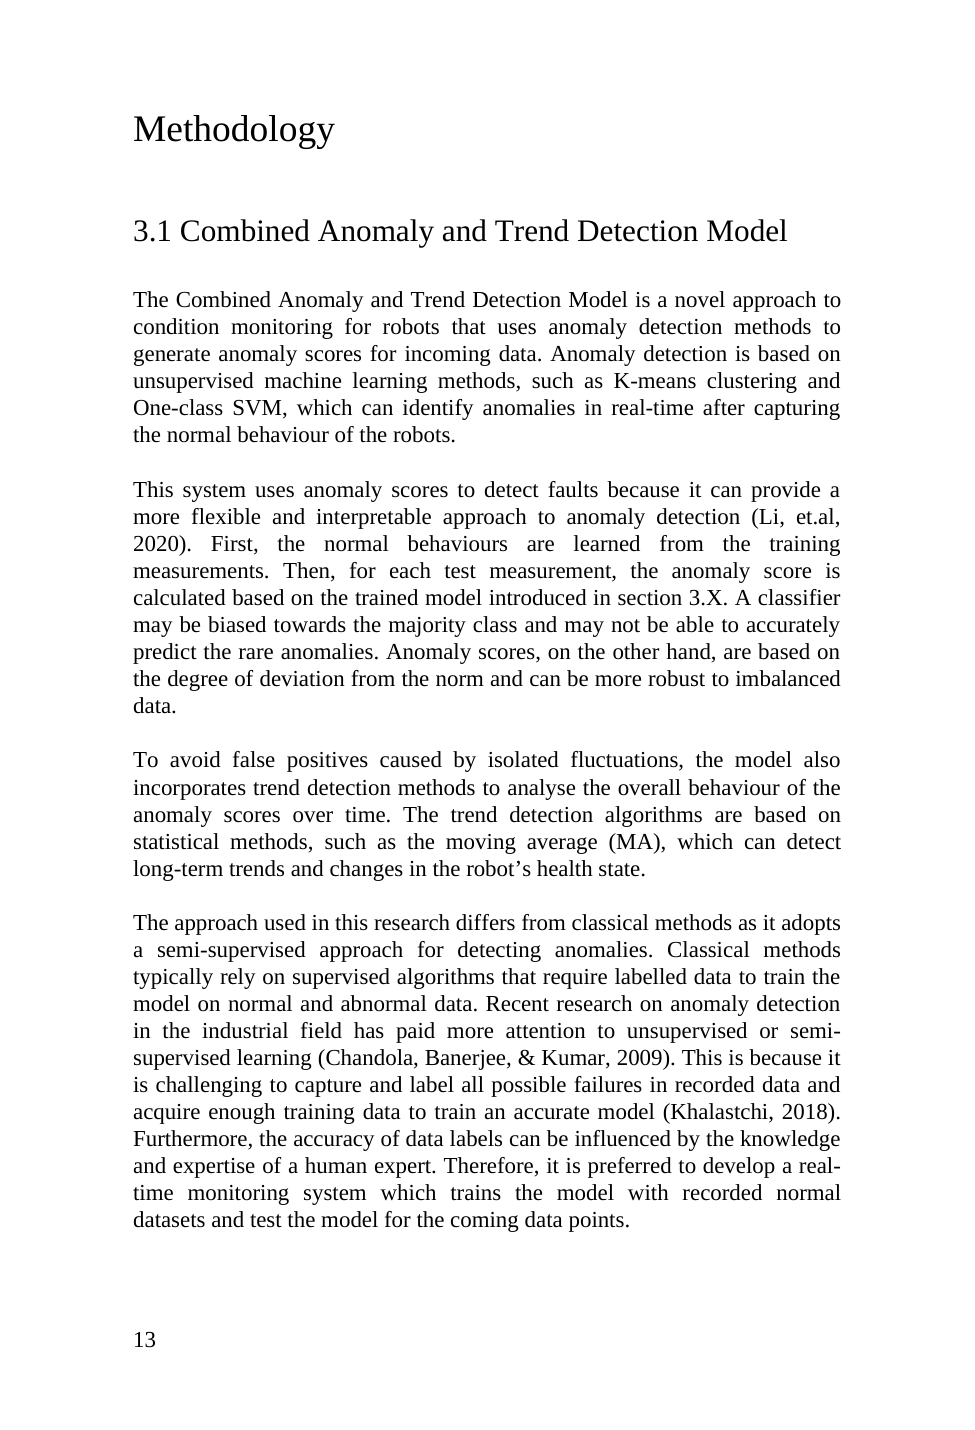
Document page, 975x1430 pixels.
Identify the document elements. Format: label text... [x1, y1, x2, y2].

text The Combined Anomaly and Trend Detection Model is a novel approach to condition monitoring for robots that uses anomaly detection methods to generate anomaly scores for incoming data. Anomaly detection is based on unsupervised machine learning methods, such as K-means clustering and One-class SVM, which can identify anomalies in real-time after capturing the normal behaviour of the robots. [133, 285, 842, 448]
subtitle Methodology [133, 106, 842, 149]
text This system uses anomaly scores to detect faults because it can provide a more flexible and interpretable approach to anomaly detection (Li, et.al, 2020). First, the normal behaviours are learned from the training measurements. Then, for each test measurement, the anomaly score is calculated based on the trained model introduced in section 3.X. A classifier may be biased towards the majority class and may not be able to accurately predict the rare anomalies. Anomaly scores, on the other hand, are based on the degree of deviation from the norm and can be more robust to imbalanced data. [133, 475, 842, 719]
subtitle 3.1 Combined Anomaly and Trend Detection Model [133, 212, 842, 248]
text The approach used in this research differs from classical methods as it adopts a semi-supervised approach for detecting anomalies. Classical methods typically rely on supervised algorithms that require labelled data to train the model on normal and abnormal data. Recent research on anomaly detection in the industrial field has paid more attention to unsupervised or semi-supervised learning (Chandola, Banerjee, & Kumar, 2009). This is because it is challenging to capture and label all possible failures in recorded data and acquire enough training data to train an accurate model (Khalastchi, 2018). Furthermore, the accuracy of data labels can be influenced by the knowledge and expertise of a human expert. Therefore, it is preferred to develop a real-time monitoring system which trains the model with recorded normal datasets and test the model for the coming data points. [133, 908, 842, 1233]
text To avoid false positives caused by isolated fluctuations, the model also incorporates trend detection methods to analyse the overall behaviour of the anomaly scores over time. The trend detection algorithms are based on statistical methods, such as the moving average (MA), which can detect long-term trends and changes in the robot’s health state. [133, 746, 842, 881]
